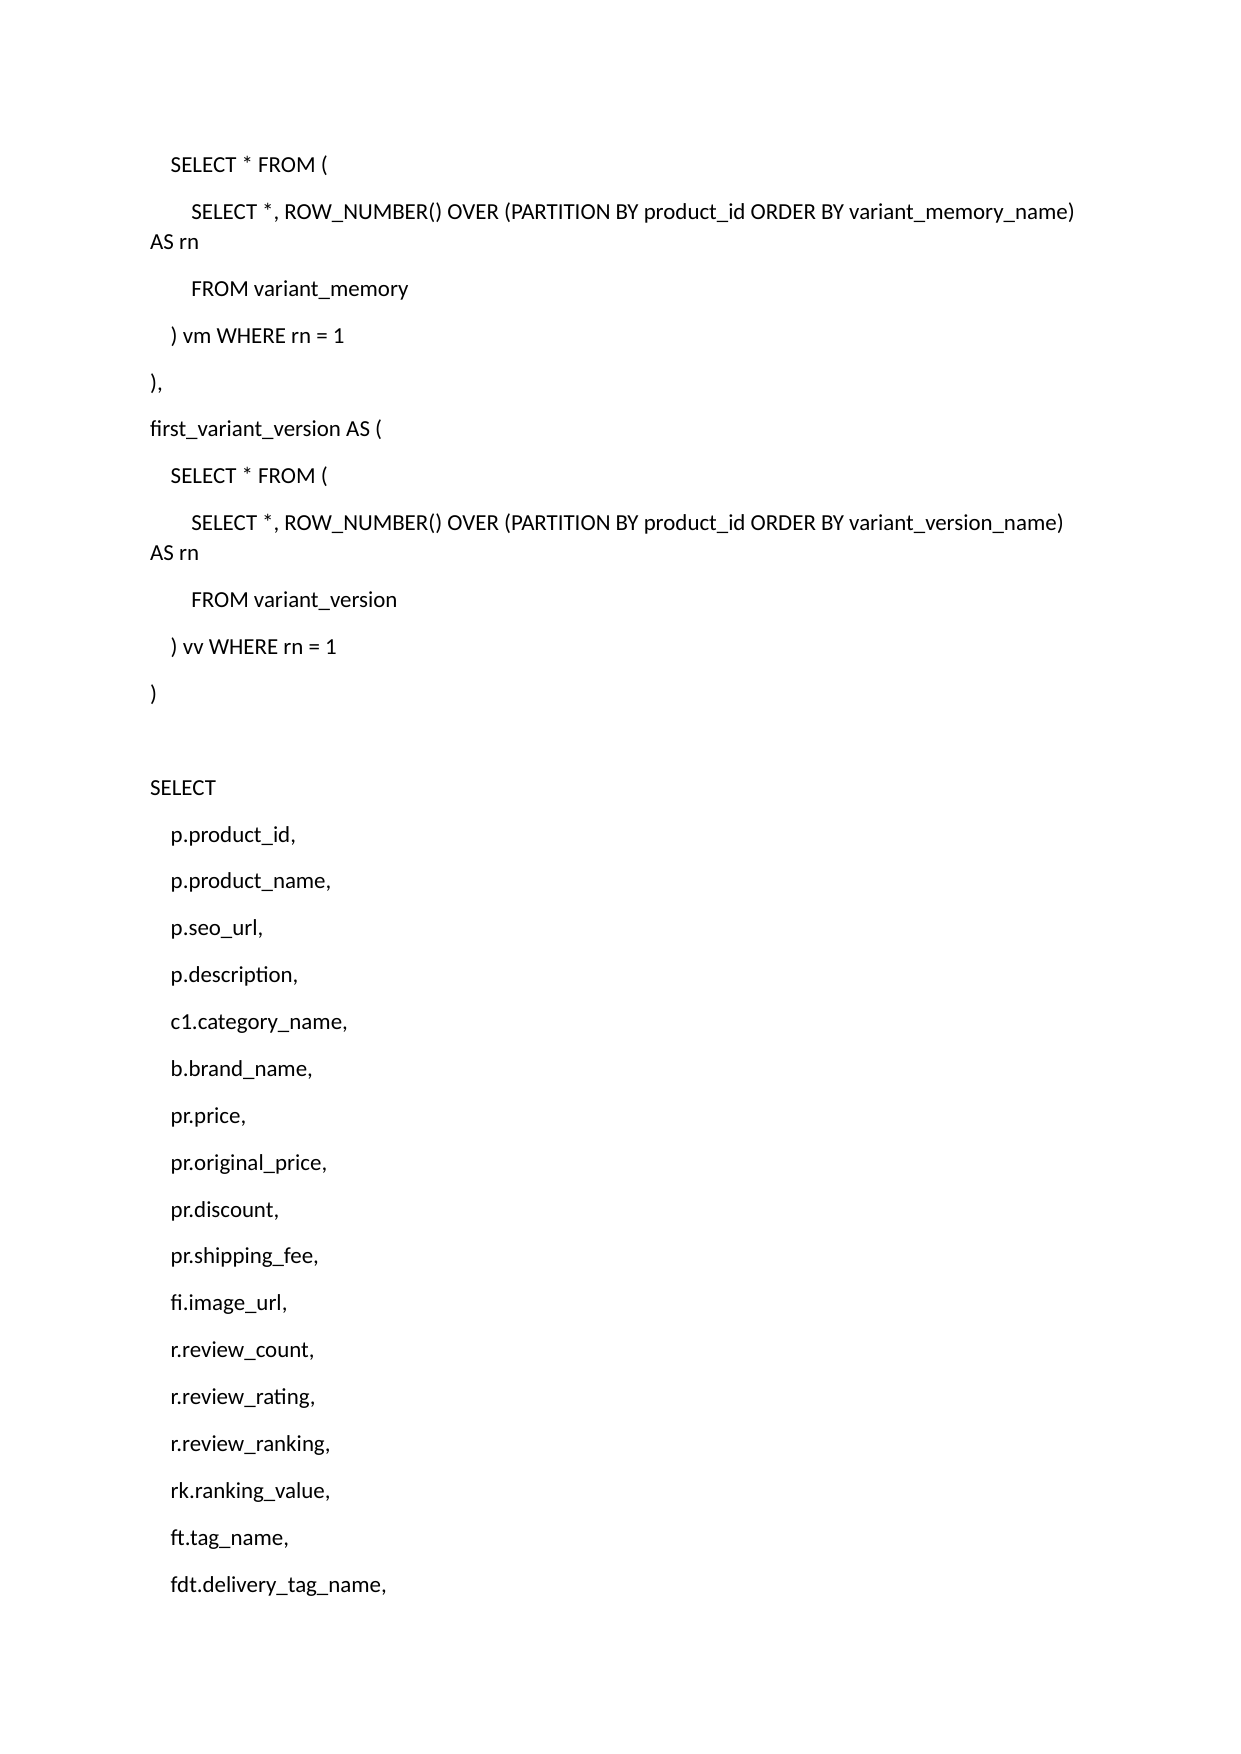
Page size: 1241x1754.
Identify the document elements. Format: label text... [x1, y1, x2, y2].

text p.description, [150, 960, 1090, 988]
text b.brand_name, [150, 1054, 1090, 1082]
text ) [150, 679, 1090, 707]
text SELECT * FROM ( [150, 461, 1090, 489]
text r.review_ranking, [150, 1429, 1090, 1457]
text p.product_name, [150, 867, 1090, 895]
text p.seo_url, [150, 913, 1090, 942]
text pr.original_price, [150, 1148, 1090, 1176]
text ft.tag_name, [150, 1523, 1090, 1551]
text SELECT *, ROW_NUMBER() OVER (PARTITION BY product_id ORDER BY variant_version_name) AS rn [150, 508, 1090, 567]
text fdt.delivery_tag_name, [150, 1570, 1090, 1598]
text rk.ranking_value, [150, 1476, 1090, 1504]
text pr.price, [150, 1101, 1090, 1129]
text pr.discount, [150, 1195, 1090, 1223]
text fi.image_url, [150, 1288, 1090, 1317]
text r.review_rating, [150, 1382, 1090, 1410]
text ), [150, 368, 1090, 396]
text first_variant_version AS ( [150, 414, 1090, 443]
text SELECT [150, 773, 1090, 801]
text SELECT * FROM ( [150, 150, 1090, 178]
text pr.shipping_fee, [150, 1242, 1090, 1270]
text ) vm WHERE rn = 1 [150, 321, 1090, 349]
text FROM variant_memory [150, 274, 1090, 302]
text p.product_id, [150, 820, 1090, 848]
text r.review_count, [150, 1335, 1090, 1363]
text SELECT *, ROW_NUMBER() OVER (PARTITION BY product_id ORDER BY variant_memory_name) AS rn [150, 197, 1090, 255]
text ) vv WHERE rn = 1 [150, 632, 1090, 660]
text FROM variant_version [150, 585, 1090, 613]
text c1.category_name, [150, 1007, 1090, 1035]
